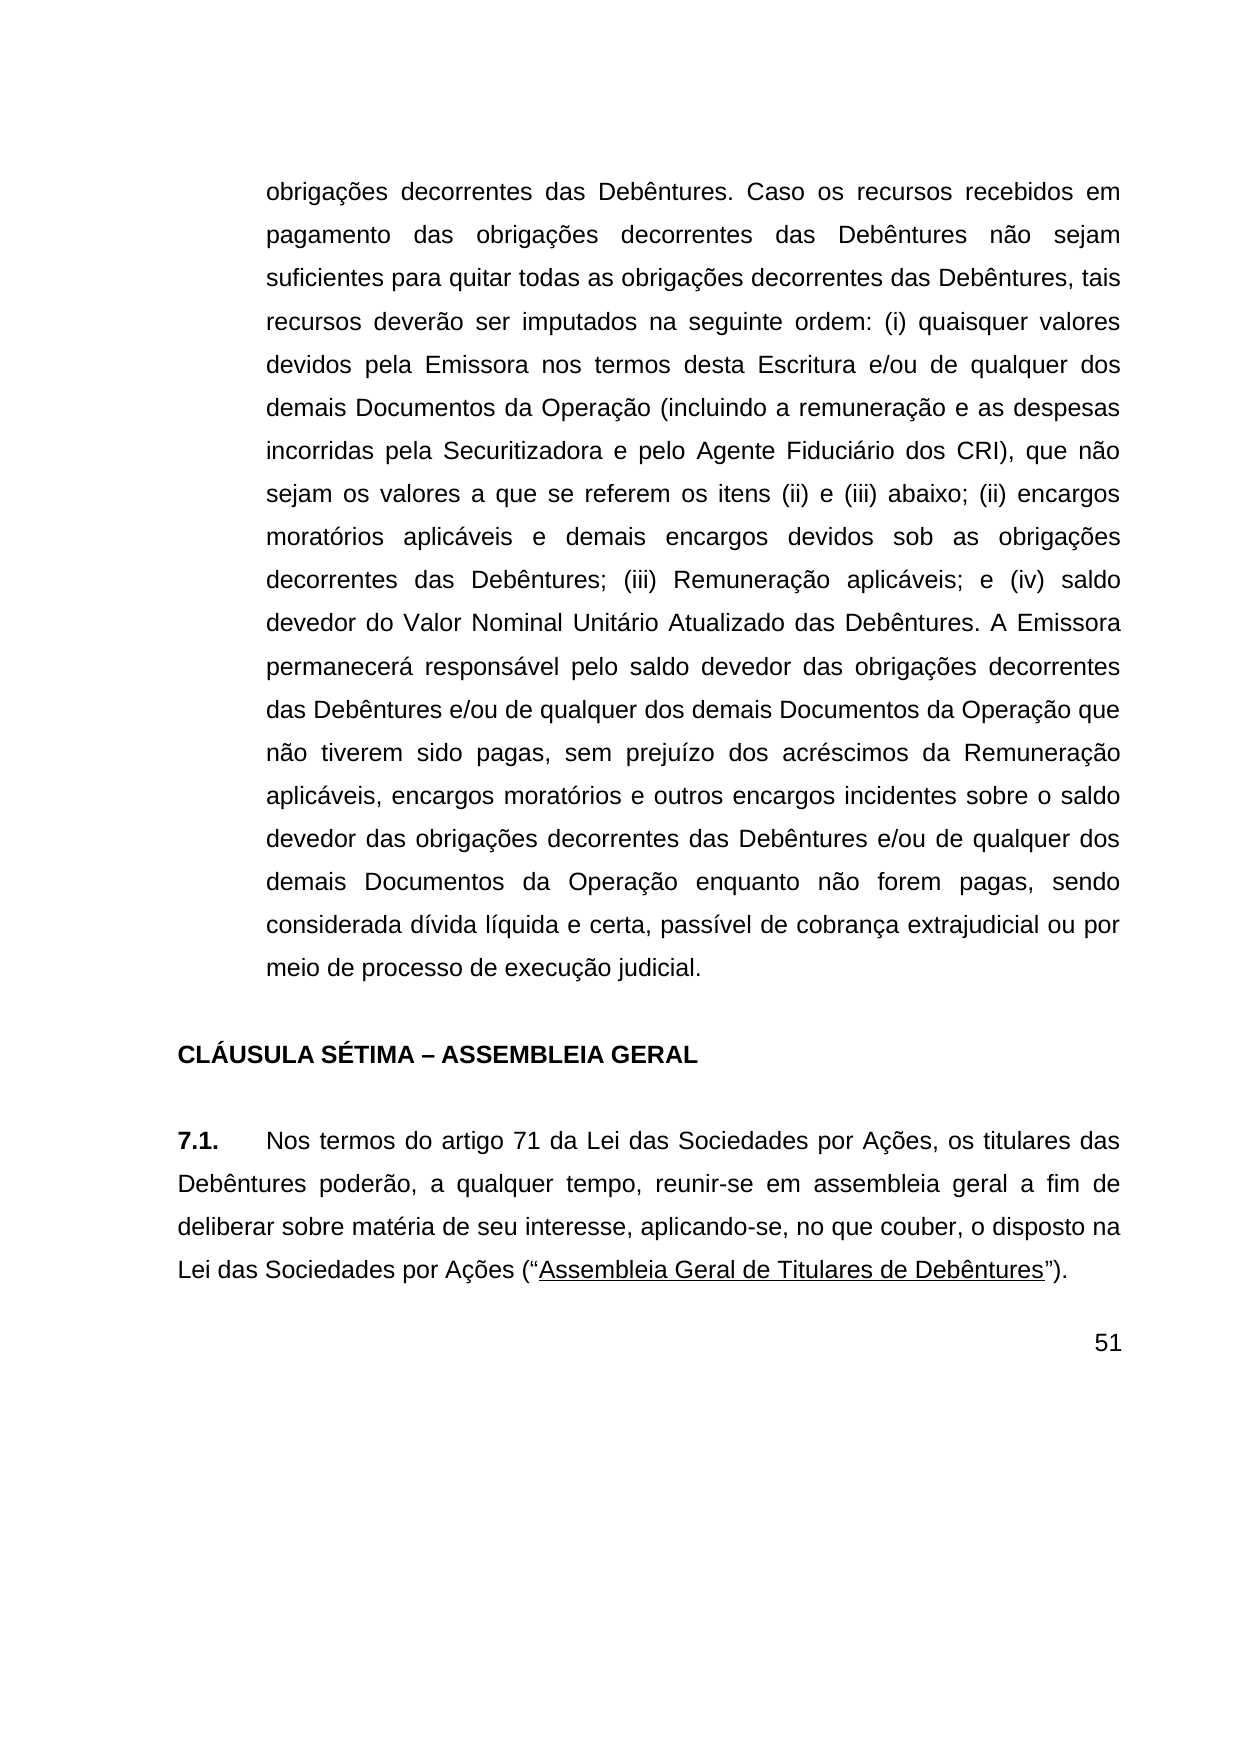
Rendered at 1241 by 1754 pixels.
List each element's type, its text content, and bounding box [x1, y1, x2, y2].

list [266, 177, 1122, 982]
list Nos termos do artigo 71 da Lei das Sociedades por Ações, os titulares das Debêntures poderão, a qualquer tempo, reunir-se em assembleia geral a fim de deliberar sobre matéria de seu interesse, aplicando-se, no que couber, o disposto na Lei das Sociedades por Ações (“Assembleia Geral de Titulares de Debêntures”). [177, 1126, 1122, 1284]
subtitle CLÁUSULA SÉTIMA – ASSEMBLEIA GERAL [148, 1040, 1122, 1068]
